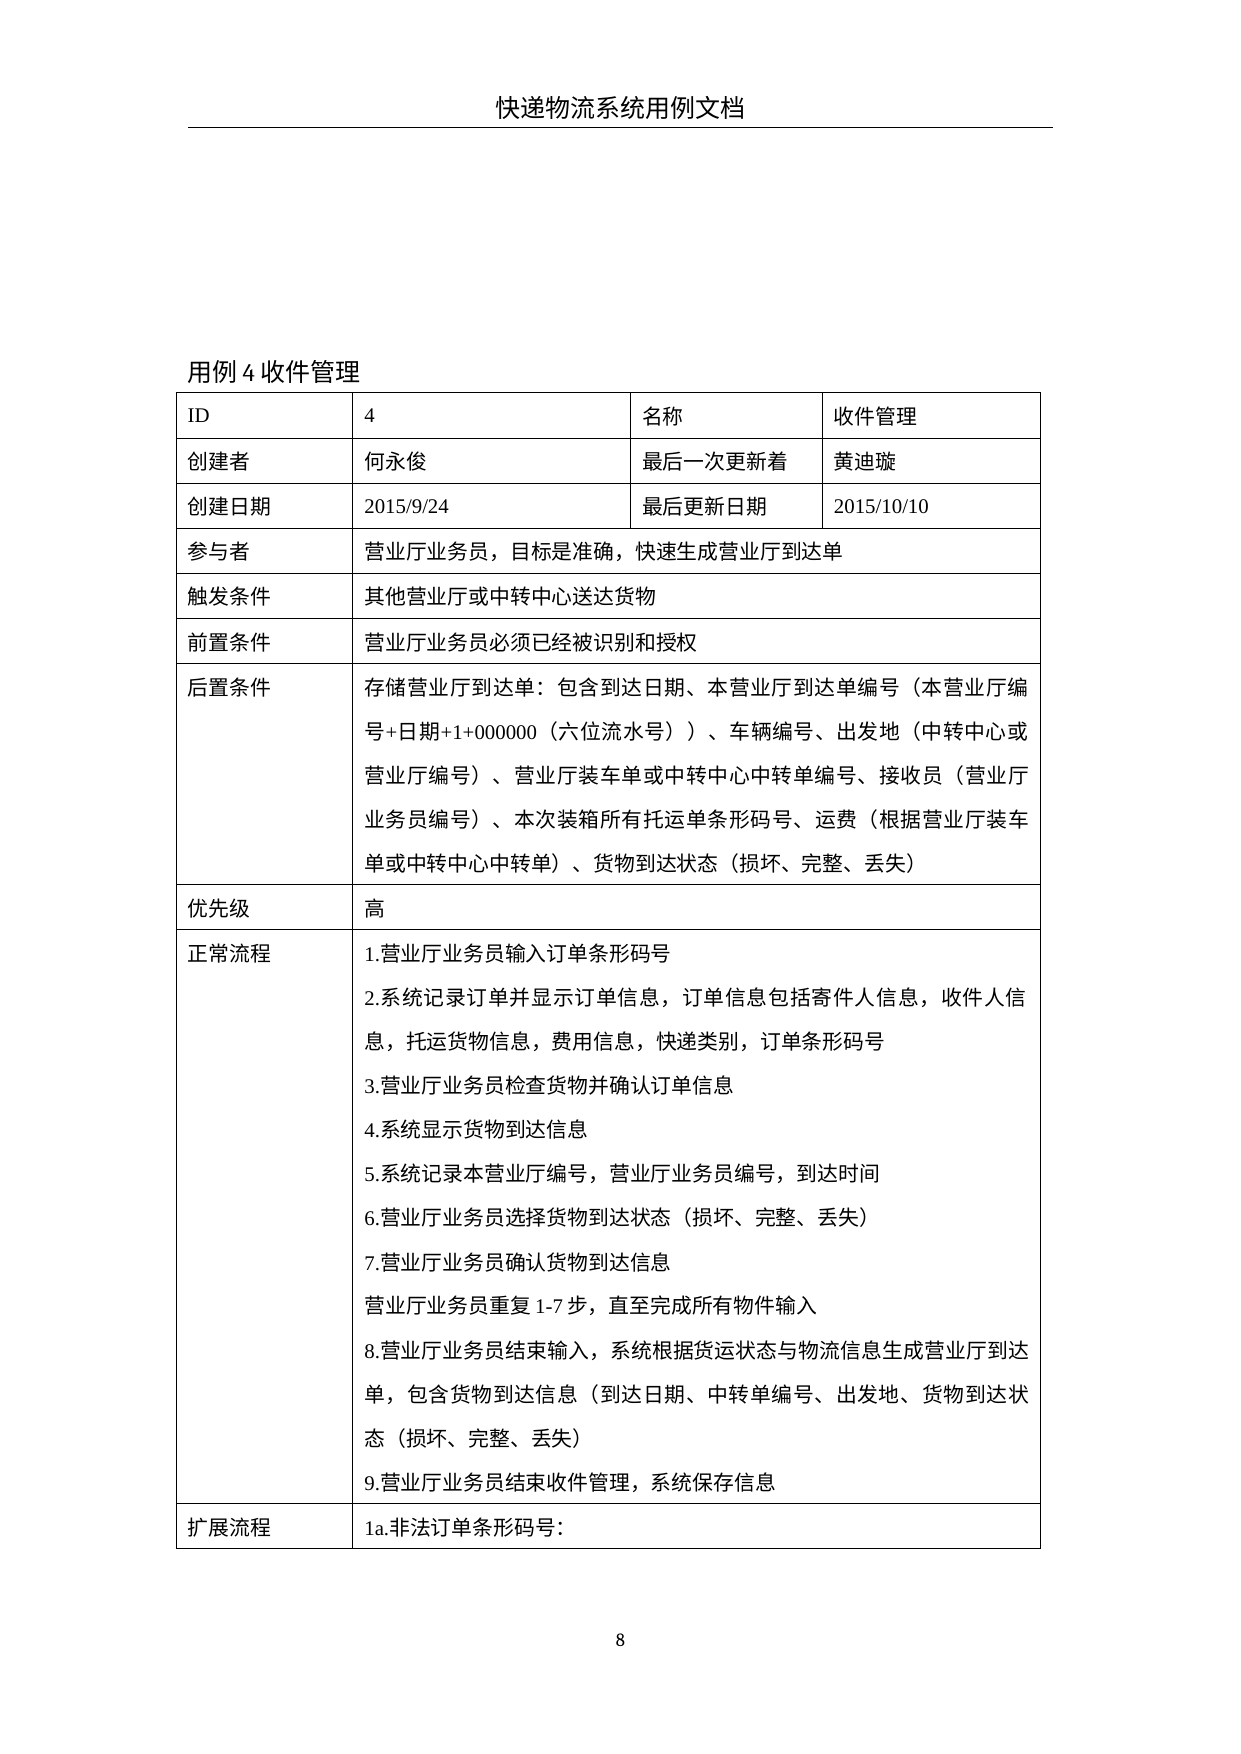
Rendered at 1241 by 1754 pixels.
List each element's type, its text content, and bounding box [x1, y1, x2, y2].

table_cell 营业厅业务员，目标是准确，快速生成营业厅到达单 [353, 529, 1040, 573]
table_cell 扩展流程 [177, 1504, 352, 1548]
table_cell 优先级 [177, 885, 352, 929]
table_cell 高 [353, 885, 1040, 929]
table_cell 营业厅业务员必须已经被识别和授权 [353, 619, 1040, 663]
table_cell 其他营业厅或中转中心送达货物 [353, 574, 1040, 618]
table_cell 存储营业厅到达单：包含到达日期、本营业厅到达单编号（本营业厅编号+日期+1+000000（六位流水号））、车辆编号、出发地（中转中心或营业厅编号）、营业厅装车单或中转中心中转单编号、接收员（营业厅业务员编号）、本次装箱所有托运单条形码号、运费（根据营业厅装车单或中转中心中转单）、货物到达状态（损坏、完整、丢失） [353, 664, 1040, 884]
table_header 名称 [631, 393, 822, 437]
table_header ID [177, 393, 352, 437]
table_cell 创建者 [177, 439, 352, 482]
table_cell 参与者 [177, 529, 352, 573]
table_cell 最后更新日期 [631, 484, 822, 528]
table_cell 触发条件 [177, 574, 352, 618]
table_header 收件管理 [823, 393, 1040, 437]
table_cell 创建日期 [177, 484, 352, 528]
table_cell 何永俊 [353, 439, 630, 482]
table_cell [353, 1504, 1040, 1548]
table_cell 2015/10/10 [823, 484, 1040, 528]
table_cell 正常流程 [177, 930, 352, 1503]
table_cell 2015/9/24 [353, 484, 630, 528]
table_cell 最后一次更新着 [631, 439, 822, 482]
table_header 4 [353, 393, 630, 437]
table_cell 后置条件 [177, 664, 352, 884]
table_cell 前置条件 [177, 619, 352, 663]
text 用例4 收件管理 [187, 348, 1053, 392]
table_cell 黄迪璇 [823, 439, 1040, 482]
table_cell 1.营业厅业务员输入订单条形码号 2.系统记录订单并显示订单信息，订单信息包括寄件人信息，收件人信息，托运货物信息，费用信息，快递类别，订单条形码号 3.营业厅业务员检查货物并确认订单信息 4.系统显示货物到达信息 5.系统记录本营业厅编号，营业厅业务员编号，到达时间 6.营业厅业务员选择货物到达状态（损坏、完整、丢失） 7.营业厅业务员确认货物到达信息 营业厅业务员重复1-7步，直至完成所有物件输入 8.营业厅业务员结束输入，系统根据货运状态与物流信息生成营业厅到达单，包含货物到达信息（到达日期、中转单编号、出发地、货物到达状态（损坏、完整、丢失） 9.营业厅业务员结束收件管理，系统保存信息 [353, 930, 1040, 1503]
